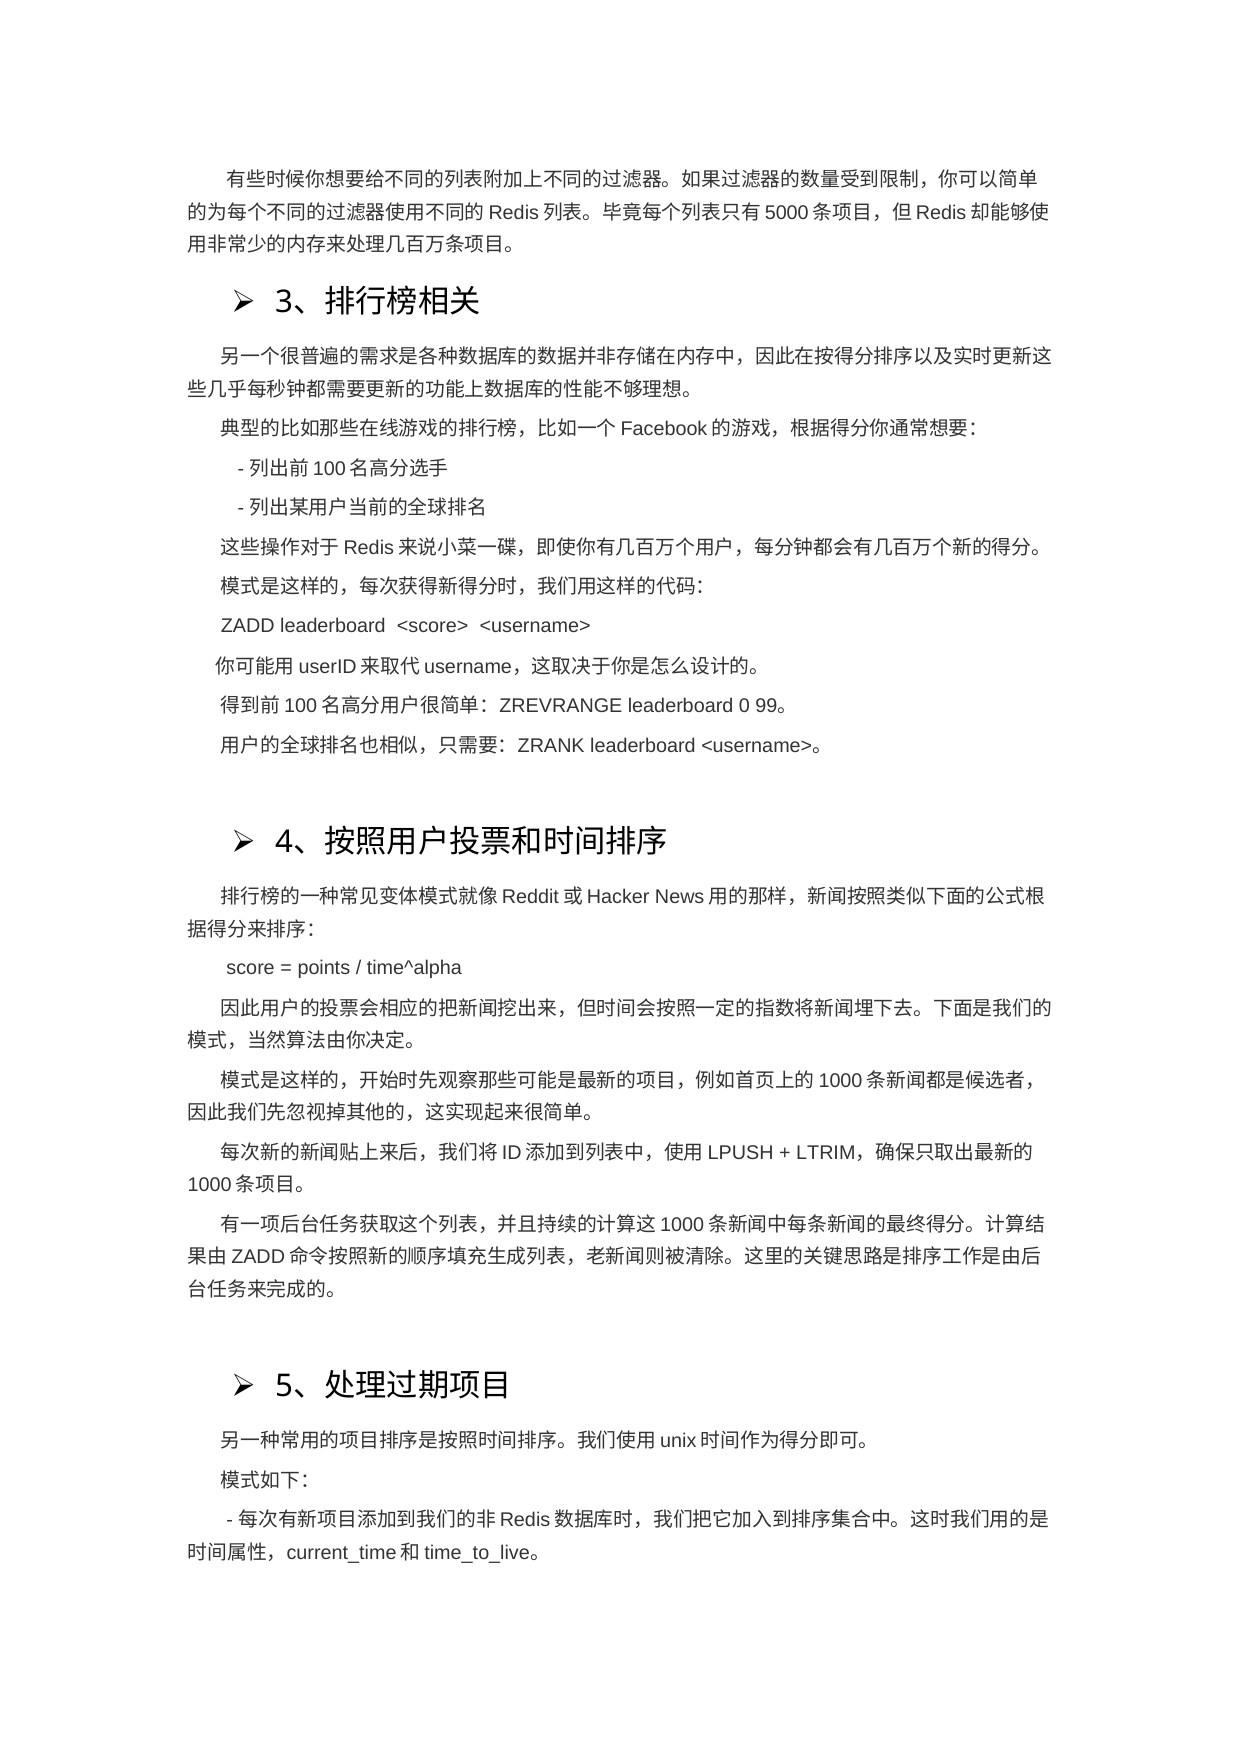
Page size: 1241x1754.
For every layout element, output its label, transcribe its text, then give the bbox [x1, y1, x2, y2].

text 典型的比如那些在线游戏的排行榜，比如一个Facebook的游戏，根据得分你通常想要： [187, 411, 1053, 443]
text 有一项后台任务获取这个列表，并且持续的计算这1000条新闻中每条新闻的最终得分。计算结果由ZADD命令按照新的顺序填充生成列表，老新闻则被清除。这里的关键思路是排序工作是由后台任务来完成的。 [187, 1207, 1053, 1304]
list 3、排行榜相关 [231, 267, 1053, 332]
text 每次新的新闻贴上来后，我们将ID添加到列表中，使用LPUSH + LTRIM，确保只取出最新的1000条项目。 [187, 1134, 1053, 1199]
text 模式如下： [187, 1462, 1053, 1495]
text 你可能用userID来取代username，这取决于你是怎么设计的。 [187, 648, 1053, 681]
text 有些时候你想要给不同的列表附加上不同的过滤器。如果过滤器的数量受到限制，你可以简单的为每个不同的过滤器使用不同的Redis列表。毕竟每个列表只有5000条项目，但Redis却能够使用非常少的内存来处理几百万条项目。 [187, 162, 1053, 259]
list 4、按照用户投票和时间排序 [231, 807, 1053, 872]
text - 每次有新项目添加到我们的非Redis数据库时，我们把它加入到排序集合中。这时我们用的是时间属性，current_time和time_to_live。 [187, 1502, 1053, 1567]
text - 列出前100名高分选手 [187, 450, 1053, 483]
text ZADD leaderboard <score> <username> [187, 609, 1053, 641]
text 模式是这样的，开始时先观察那些可能是最新的项目，例如首页上的1000条新闻都是候选者，因此我们先忽视掉其他的，这实现起来很简单。 [187, 1062, 1053, 1127]
list 5、处理过期项目 [231, 1351, 1053, 1416]
text 因此用户的投票会相应的把新闻挖出来，但时间会按照一定的指数将新闻埋下去。下面是我们的模式，当然算法由你决定。 [187, 990, 1053, 1055]
text 这些操作对于Redis来说小菜一碟，即使你有几百万个用户，每分钟都会有几百万个新的得分。 [187, 529, 1053, 562]
text 排行榜的一种常见变体模式就像Reddit或Hacker News用的那样，新闻按照类似下面的公式根据得分来排序： [187, 879, 1053, 944]
text 用户的全球排名也相似，只需要：ZRANK leaderboard <username>。 [187, 727, 1053, 760]
text 模式是这样的，每次获得新得分时，我们用这样的代码： [187, 569, 1053, 602]
text 得到前100名高分用户很简单：ZREVRANGE leaderboard 0 99。 [187, 688, 1053, 720]
text score = points / time^alpha [187, 951, 1053, 983]
text - 列出某用户当前的全球排名 [187, 490, 1053, 522]
text 另一个很普遍的需求是各种数据库的数据并非存储在内存中，因此在按得分排序以及实时更新这些几乎每秒钟都需要更新的功能上数据库的性能不够理想。 [187, 339, 1053, 404]
text 另一种常用的项目排序是按照时间排序。我们使用unix时间作为得分即可。 [187, 1423, 1053, 1455]
